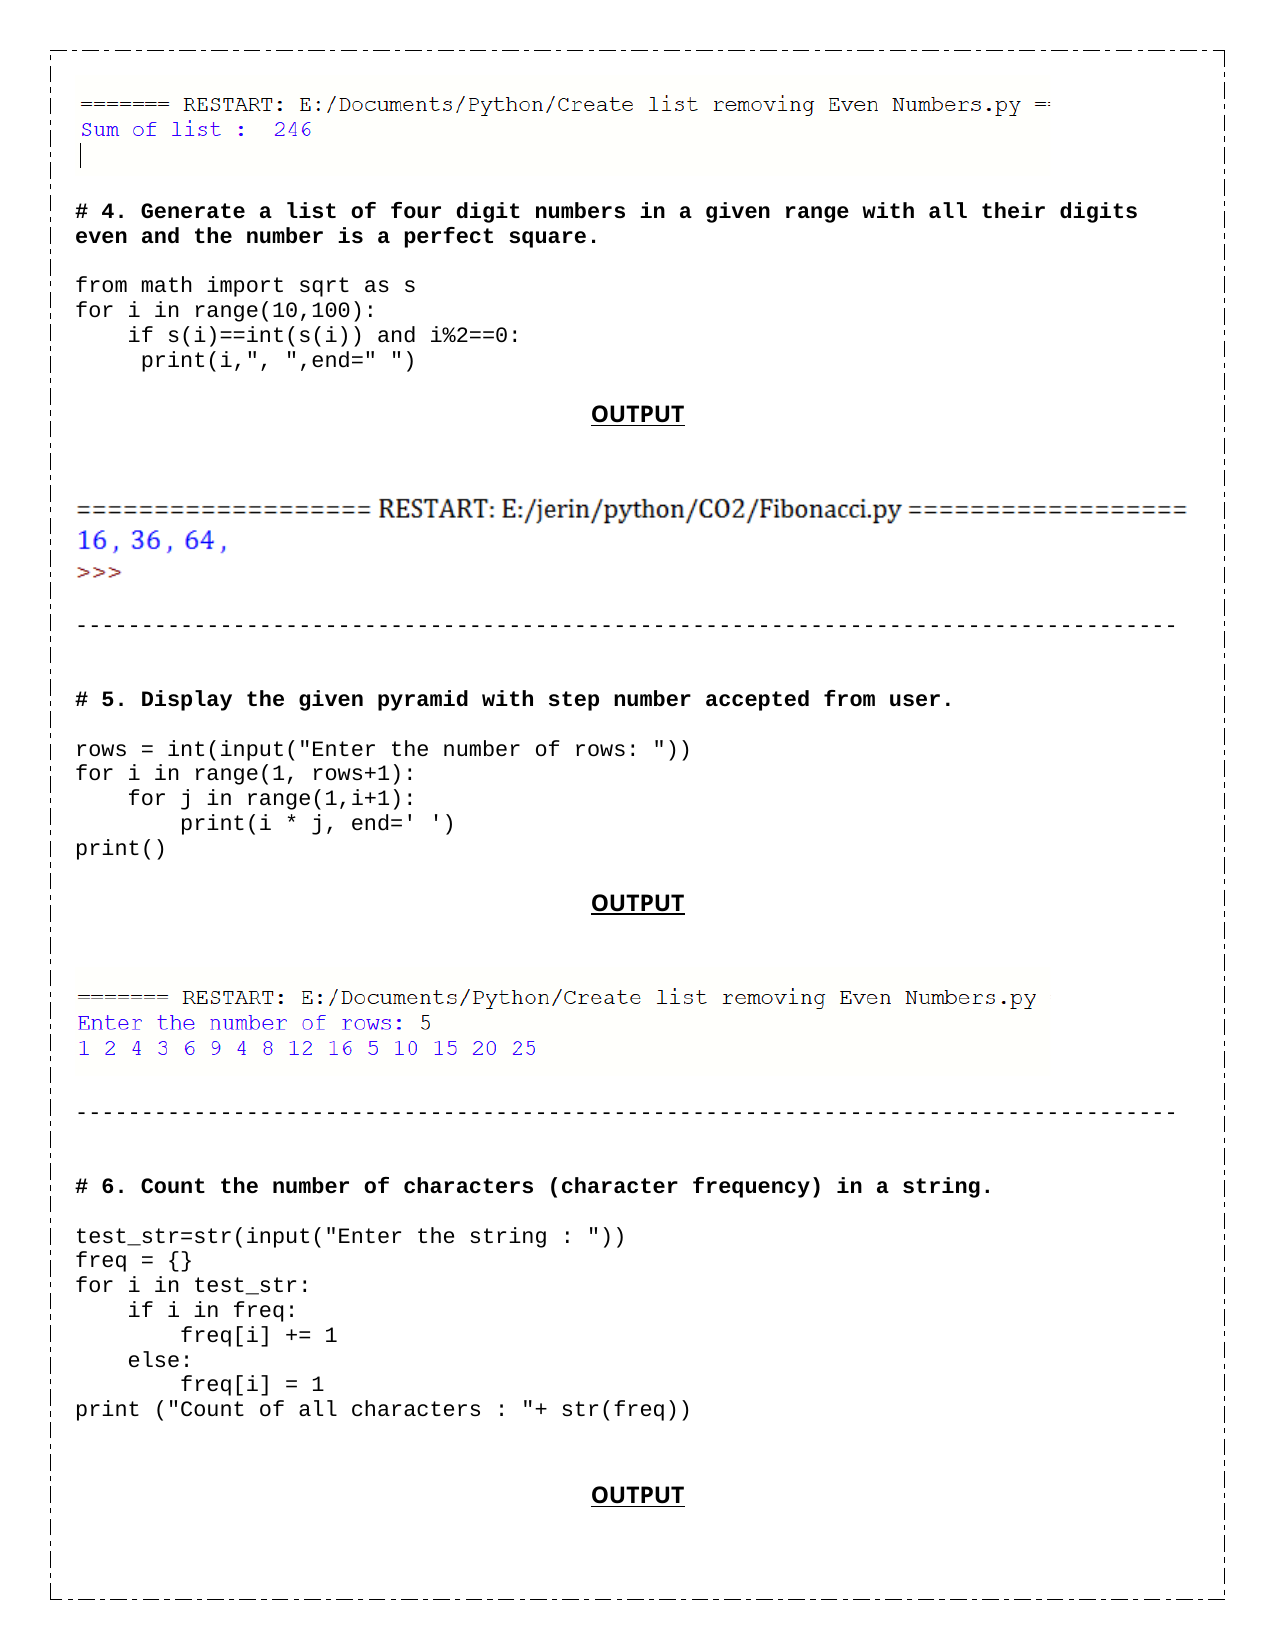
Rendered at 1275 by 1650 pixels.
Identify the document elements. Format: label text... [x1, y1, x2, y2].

text OUTPUT [75, 398, 1200, 429]
text for i in range(10,100): [75, 299, 1200, 324]
text ------------------------------------------------------------------------------------ [75, 614, 1200, 638]
text ------------------------------------------------------------------------------------ [75, 1101, 1200, 1126]
text for i in range(1, rows+1): [75, 762, 1200, 787]
text print(i,", ",end=" ") [75, 349, 1200, 373]
text if s(i)==int(s(i)) and i%2==0: [75, 324, 1200, 349]
text # 5. Display the given pyramid with step number accepted from user. [75, 688, 1200, 713]
picture [75, 485, 1200, 589]
text OUTPUT [75, 1479, 1200, 1510]
text # 6. Count the number of characters (character frequency) in a string. [75, 1175, 1200, 1200]
text print() [75, 837, 1200, 862]
picture [75, 967, 1050, 1076]
text print ("Count of all characters : "+ str(freq)) [75, 1398, 1200, 1423]
picture [75, 75, 1050, 176]
text print(i * j, end=' ') [75, 812, 1200, 837]
text if i in freq: [75, 1299, 1200, 1324]
text freq[i] = 1 [75, 1373, 1200, 1398]
text for i in test_str: [75, 1274, 1200, 1299]
text from math import sqrt as s [75, 274, 1200, 299]
text for j in range(1,i+1): [75, 787, 1200, 812]
text freq = {} [75, 1249, 1200, 1274]
text freq[i] += 1 [75, 1324, 1200, 1349]
text OUTPUT [75, 886, 1200, 918]
text # 4. Generate a list of four digit numbers in a given range with all their digits even and the number is a perfect square. [75, 200, 1200, 249]
text else: [75, 1349, 1200, 1373]
text rows = int(input("Enter the number of rows: ")) [75, 738, 1200, 762]
text test_str=str(input("Enter the string : ")) [75, 1225, 1200, 1249]
